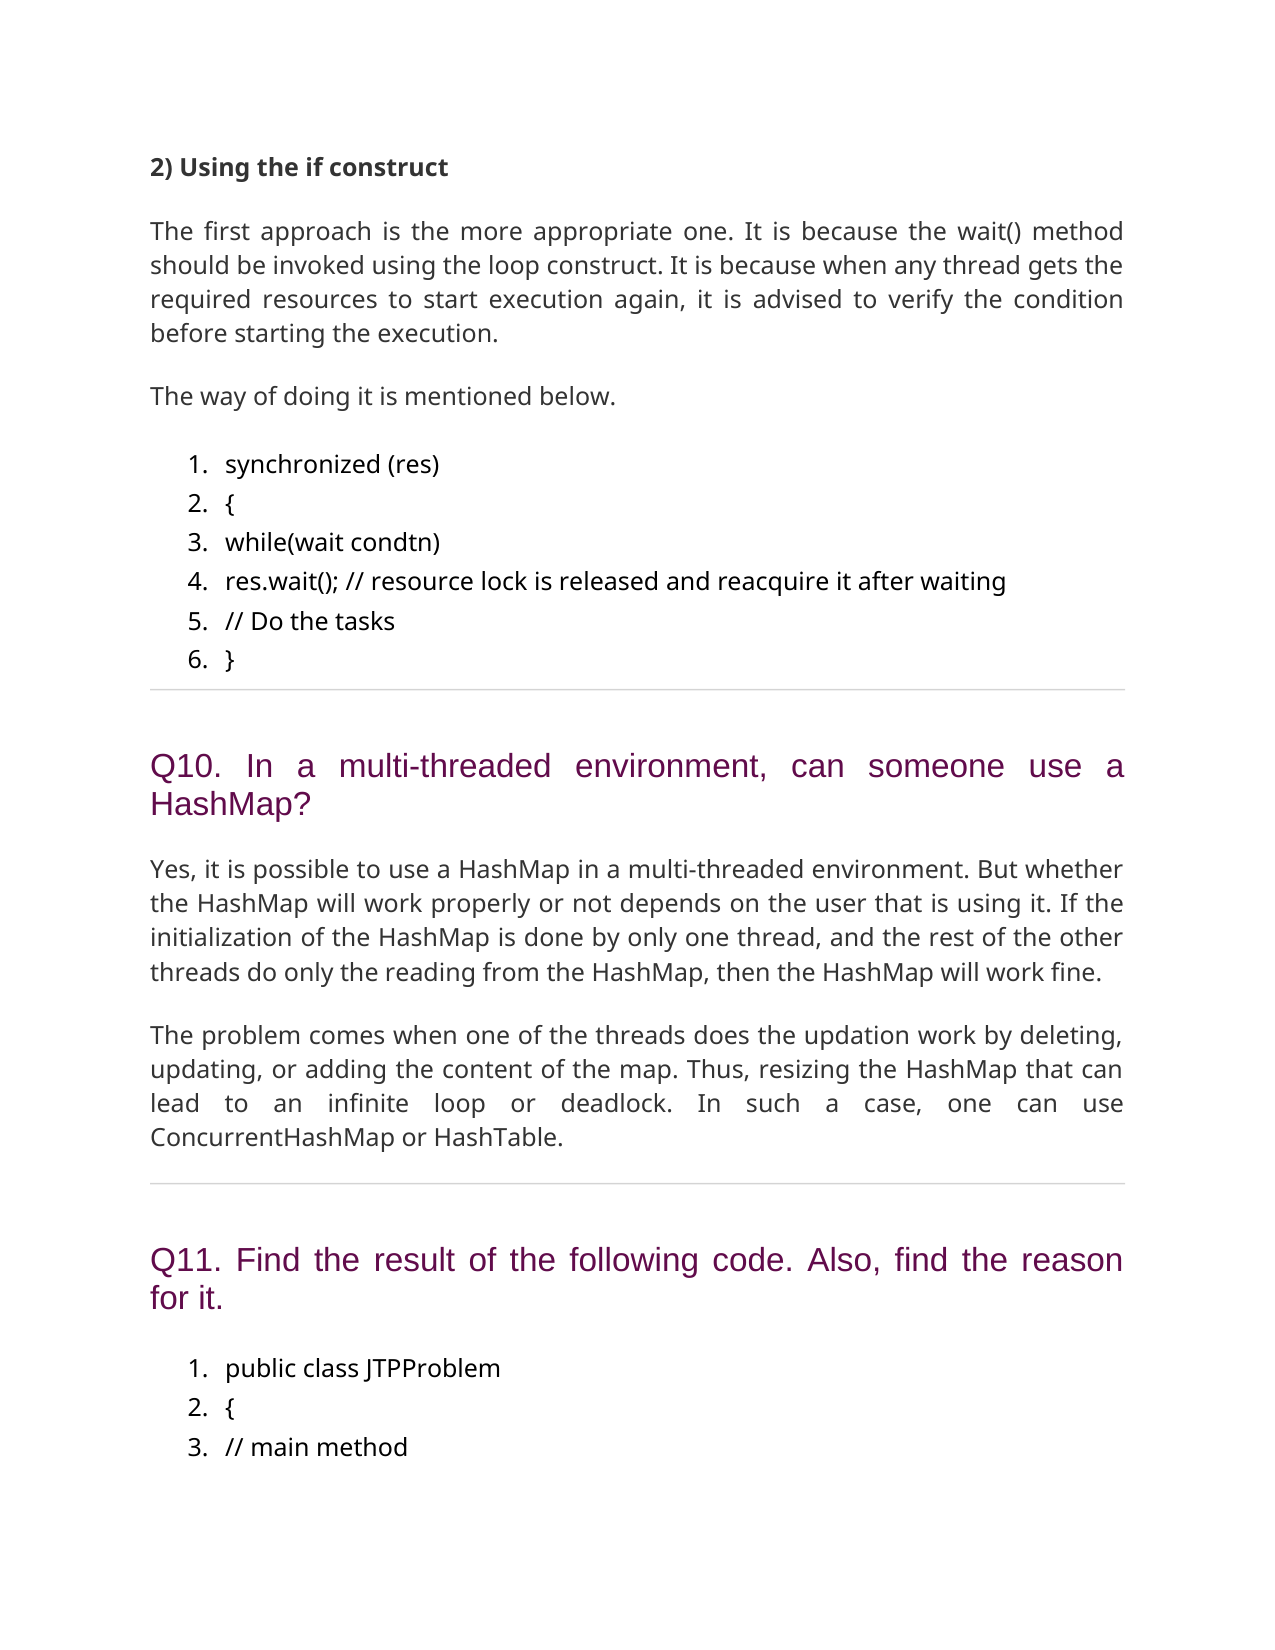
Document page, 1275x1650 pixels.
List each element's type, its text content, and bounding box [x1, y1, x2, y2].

list synchronized (res) [187, 442, 1125, 481]
list public class JTPProblem [187, 1346, 1125, 1385]
text Q10. In a multi-threaded environment, can someone use a HashMap? [150, 746, 1125, 823]
text The first approach is the more appropriate one. It is because the wait() method should be invoked using the loop construct. It is because when any thread gets the required resources to start execution again, it is advised to verify the condition before starting the execution. [150, 213, 1125, 349]
text 2) Using the if construct [150, 150, 1125, 184]
text Yes, it is possible to use a HashMap in a multi-threaded environment. But whether the HashMap will work properly or not depends on the user that is using it. If the initialization of the HashMap is done by only one thread, and the rest of the other threads do only the reading from the HashMap, then the HashMap will work fine. [150, 852, 1125, 988]
list while(wait condtn) [187, 520, 1125, 559]
list } [187, 637, 1125, 676]
list // Do the tasks [187, 598, 1125, 637]
text The way of doing it is mentioned below. [150, 379, 1125, 413]
text The problem comes when one of the threads does the updation work by deleting, updating, or adding the content of the map. Thus, resizing the HashMap that can lead to an infinite loop or deadlock. In such a case, one can use ConcurrentHashMap or HashTable. [150, 1017, 1125, 1154]
list { [187, 1385, 1125, 1424]
text Q11. Find the result of the following code. Also, find the reason for it. [150, 1240, 1125, 1317]
list res.wait(); // resource lock is released and reacquire it after waiting [187, 559, 1125, 598]
list // main method [187, 1424, 1125, 1463]
list { [187, 481, 1125, 520]
